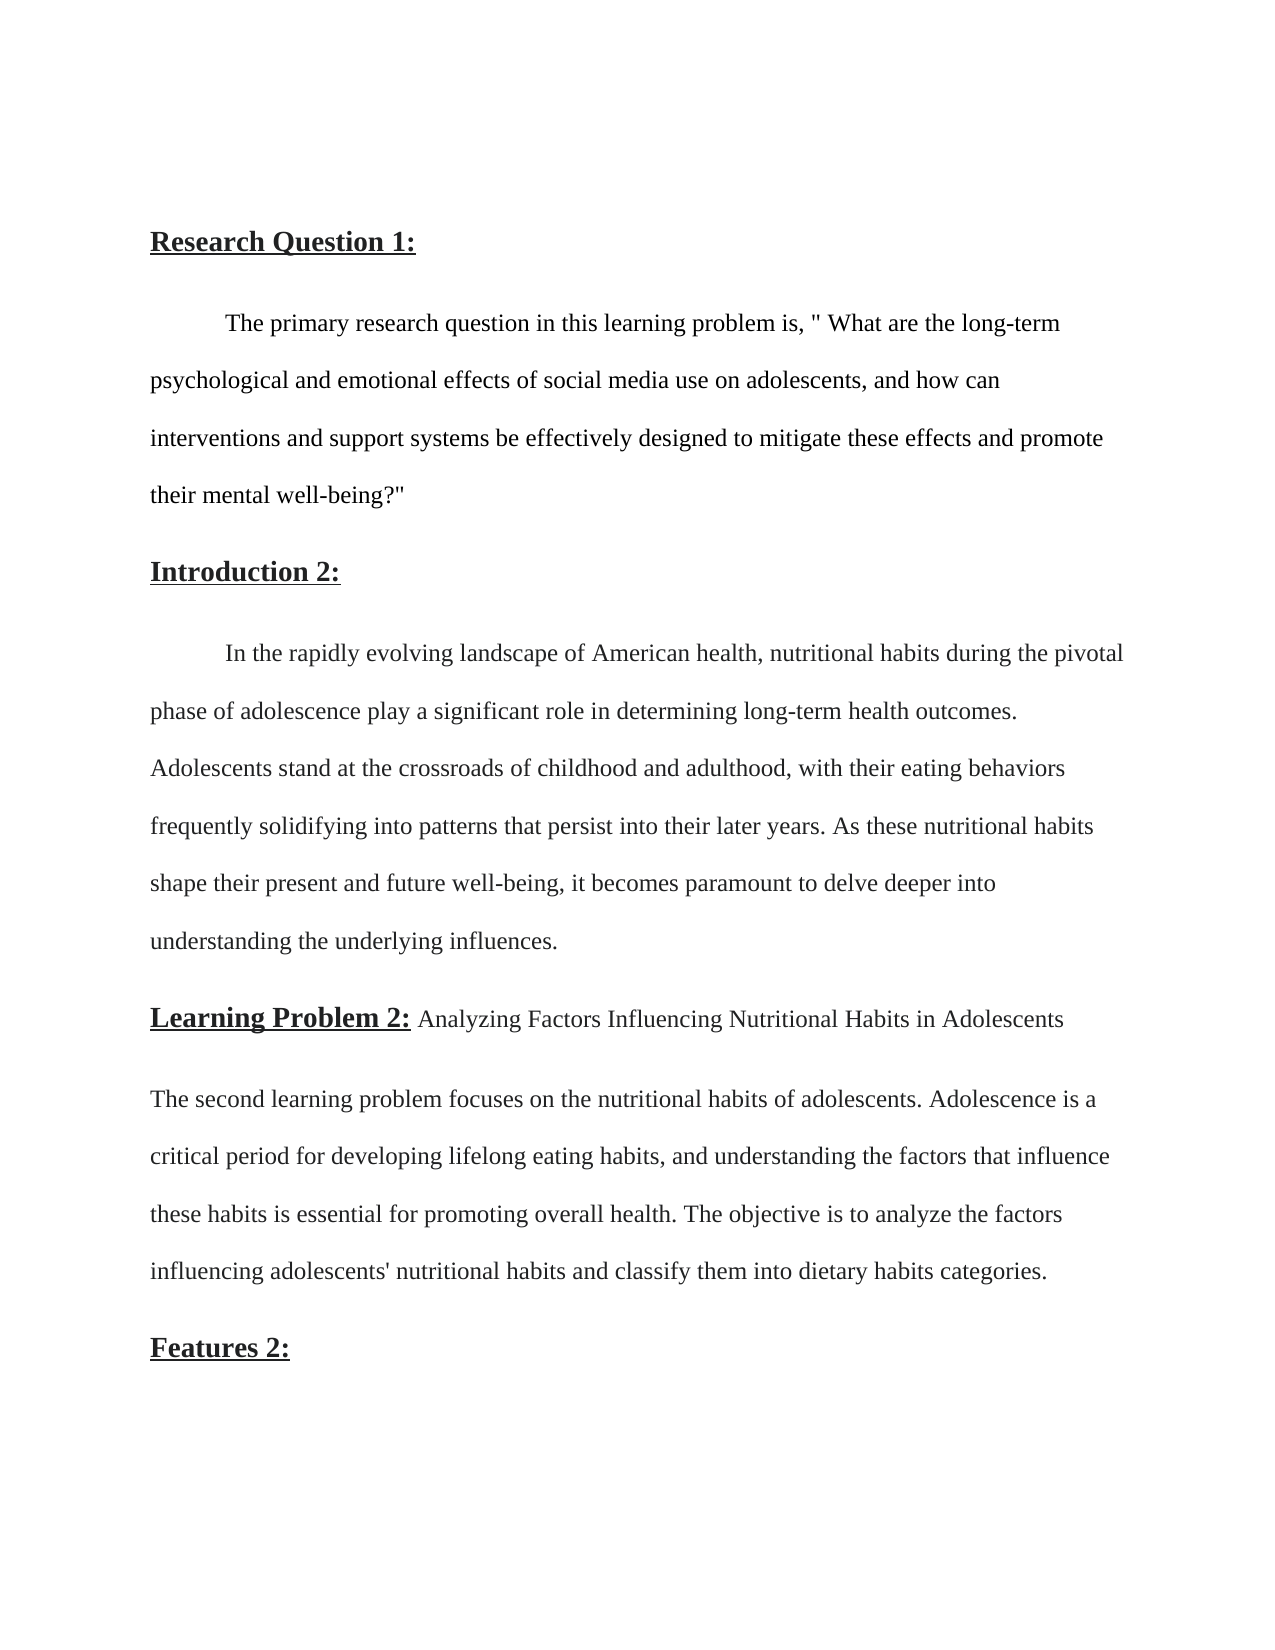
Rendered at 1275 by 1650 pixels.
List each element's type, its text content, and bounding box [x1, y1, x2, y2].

text Learning Problem 2: Analyzing Factors Influencing Nutritional Habits in Adolescents [150, 1000, 1125, 1033]
text The second learning problem focuses on the nutritional habits of adolescents. Adolescence is a critical period for developing lifelong eating habits, and understanding the factors that influence these habits is essential for promoting overall health. The objective is to analyze the factors influencing adolescents' nutritional habits and classify them into dietary habits categories. [150, 1084, 1125, 1285]
text Features 2: [150, 1330, 1125, 1364]
text The primary research question in this learning problem is, " What are the long-term psychological and emotional effects of social media use on adolescents, and how can interventions and support systems be effectively designed to mitigate these effects and promote their mental well-being?" [150, 308, 1125, 509]
text Introduction 2: [150, 554, 1125, 588]
text In the rapidly evolving landscape of American health, nutritional habits during the pivotal phase of adolescence play a significant role in determining long-term health outcomes. Adolescents stand at the crossroads of childhood and adulthood, with their eating behaviors frequently solidifying into patterns that persist into their later years. As these nutritional habits shape their present and future well-being, it becomes paramount to delve deeper into understanding the underlying influences. [150, 638, 1125, 954]
text Research Question 1: [150, 224, 1125, 258]
